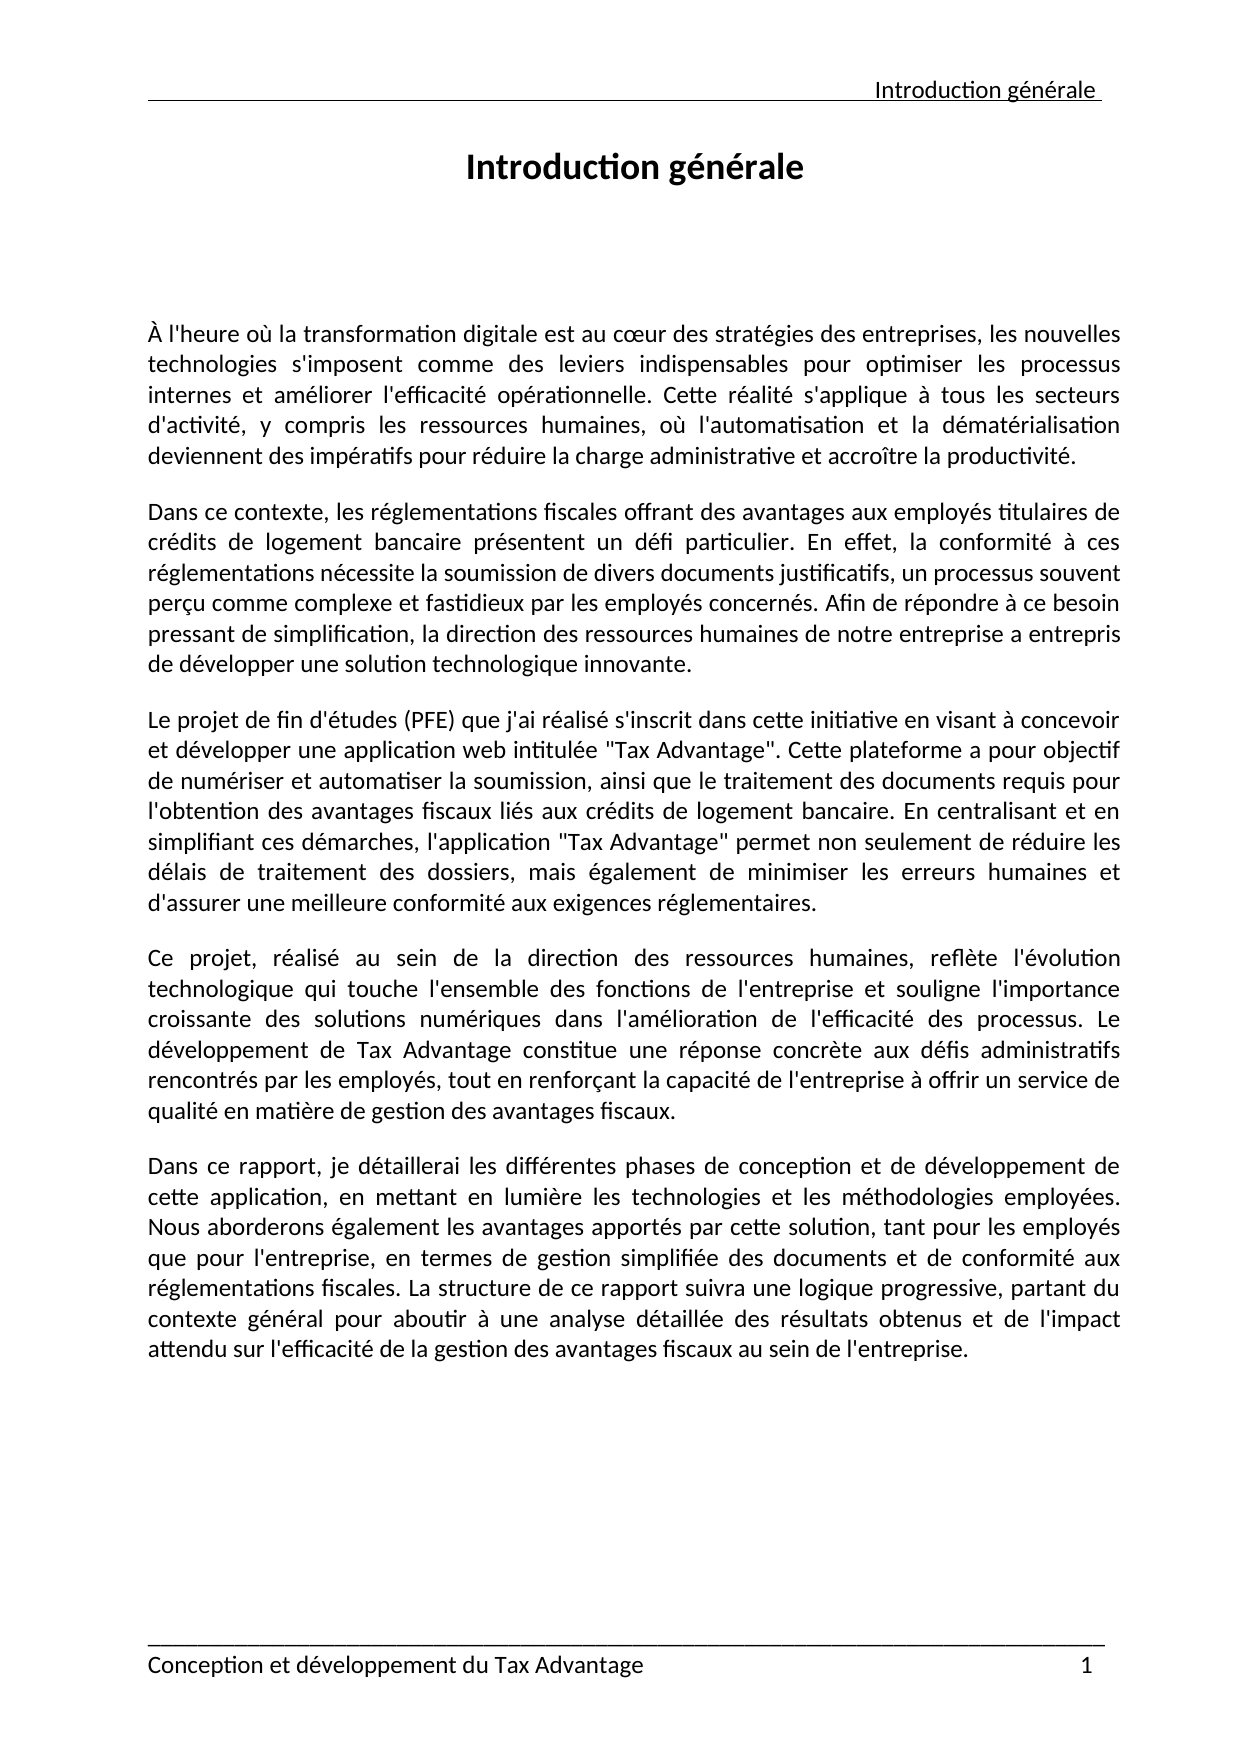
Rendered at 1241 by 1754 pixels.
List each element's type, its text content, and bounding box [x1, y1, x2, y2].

text Ce projet, réalisé au sein de la direction des ressources humaines, reflète l'évolution technologique qui touche l'ensemble des fonctions de l'entreprise et souligne l'importance croissante des solutions numériques dans l'amélioration de l'efficacité des processus. Le développement de Tax Advantage constitue une réponse concrète aux défis administratifs rencontrés par les employés, tout en renforçant la capacité de l'entreprise à offrir un service de qualité en matière de gestion des avantages fiscaux. [148, 942, 1122, 1126]
subtitle Introduction générale [148, 143, 1122, 189]
text Le projet de fin d'études (PFE) que j'ai réalisé s'inscrit dans cette initiative en visant à concevoir et développer une application web intitulée "Tax Advantage". Cette plateforme a pour objectif de numériser et automatiser la soumission, ainsi que le traitement des documents requis pour l'obtention des avantages fiscaux liés aux crédits de logement bancaire. En centralisant et en simplifiant ces démarches, l'application "Tax Advantage" permet non seulement de réduire les délais de traitement des dossiers, mais également de minimiser les erreurs humaines et d'assurer une meilleure conformité aux exigences réglementaires. [148, 704, 1122, 917]
text Dans ce contexte, les réglementations fiscales offrant des avantages aux employés titulaires de crédits de logement bancaire présentent un défi particulier. En effet, la conformité à ces réglementations nécessite la soumission de divers documents justificatifs, un processus souvent perçu comme complexe et fastidieux par les employés concernés. Afin de répondre à ce besoin pressant de simplification, la direction des ressources humaines de notre entreprise a entrepris de développer une solution technologique innovante. [148, 496, 1122, 679]
text À l'heure où la transformation digitale est au cœur des stratégies des entreprises, les nouvelles technologies s'imposent comme des leviers indispensables pour optimiser les processus internes et améliorer l'efficacité opérationnelle. Cette réalité s'applique à tous les secteurs d'activité, y compris les ressources humaines, où l'automatisation et la dématérialisation deviennent des impératifs pour réduire la charge administrative et accroître la productivité. [148, 318, 1122, 471]
text Dans ce rapport, je détaillerai les différentes phases de conception et de développement de cette application, en mettant en lumière les technologies et les méthodologies employées. Nous aborderons également les avantages apportés par cette solution, tant pour les employés que pour l'entreprise, en termes de gestion simplifiée des documents et de conformité aux réglementations fiscales. La structure de ce rapport suivra une logique progressive, partant du contexte général pour aboutir à une analyse détaillée des résultats obtenus et de l'impact attendu sur l'efficacité de la gestion des avantages fiscaux au sein de l'entreprise. [148, 1151, 1122, 1364]
